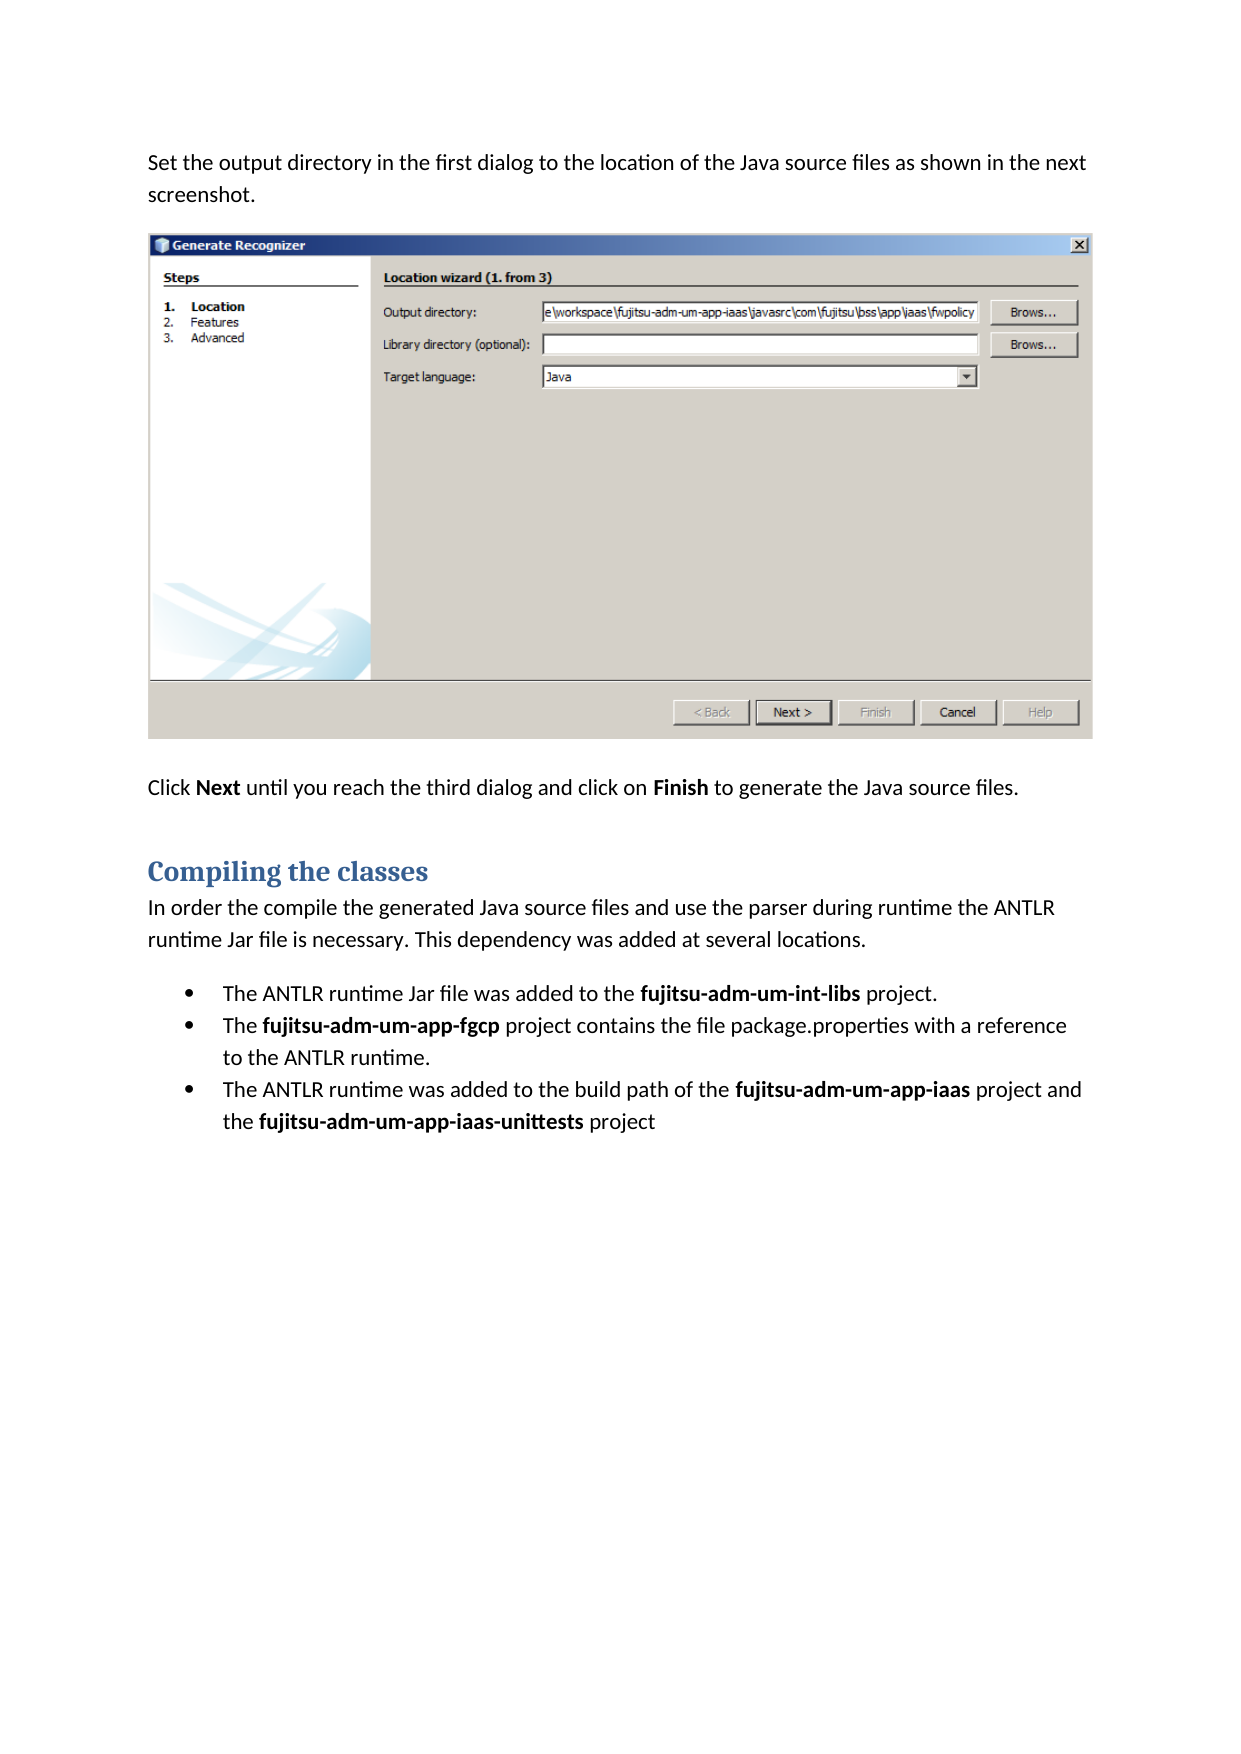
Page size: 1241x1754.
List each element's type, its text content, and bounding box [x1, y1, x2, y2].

list The ANTLR runtime Jar file was added to the fujitsu-adm-um-int-libs project. [185, 979, 1093, 1007]
text In order the compile the generated Java source files and use the parser during runtime the ANTLR runtime Jar file is necessary. This dependency was added at several locations. [148, 893, 1093, 954]
subtitle Compiling the classes [148, 855, 1093, 888]
text Set the output directory in the first dialog to the location of the Java source files as shown in the next screenshot. [148, 148, 1093, 208]
picture [147, 232, 1093, 739]
text Click Next until you reach the third dialog and click on Finish to generate the Java source files. [148, 773, 1093, 801]
list The fujitsu-adm-um-app-fgcp project contains the file package.properties with a reference to the ANTLR runtime. [185, 1011, 1093, 1071]
list The ANTLR runtime was added to the build path of the fujitsu-adm-um-app-iaas project and the fujitsu-adm-um-app-iaas-unittests project [185, 1075, 1093, 1135]
